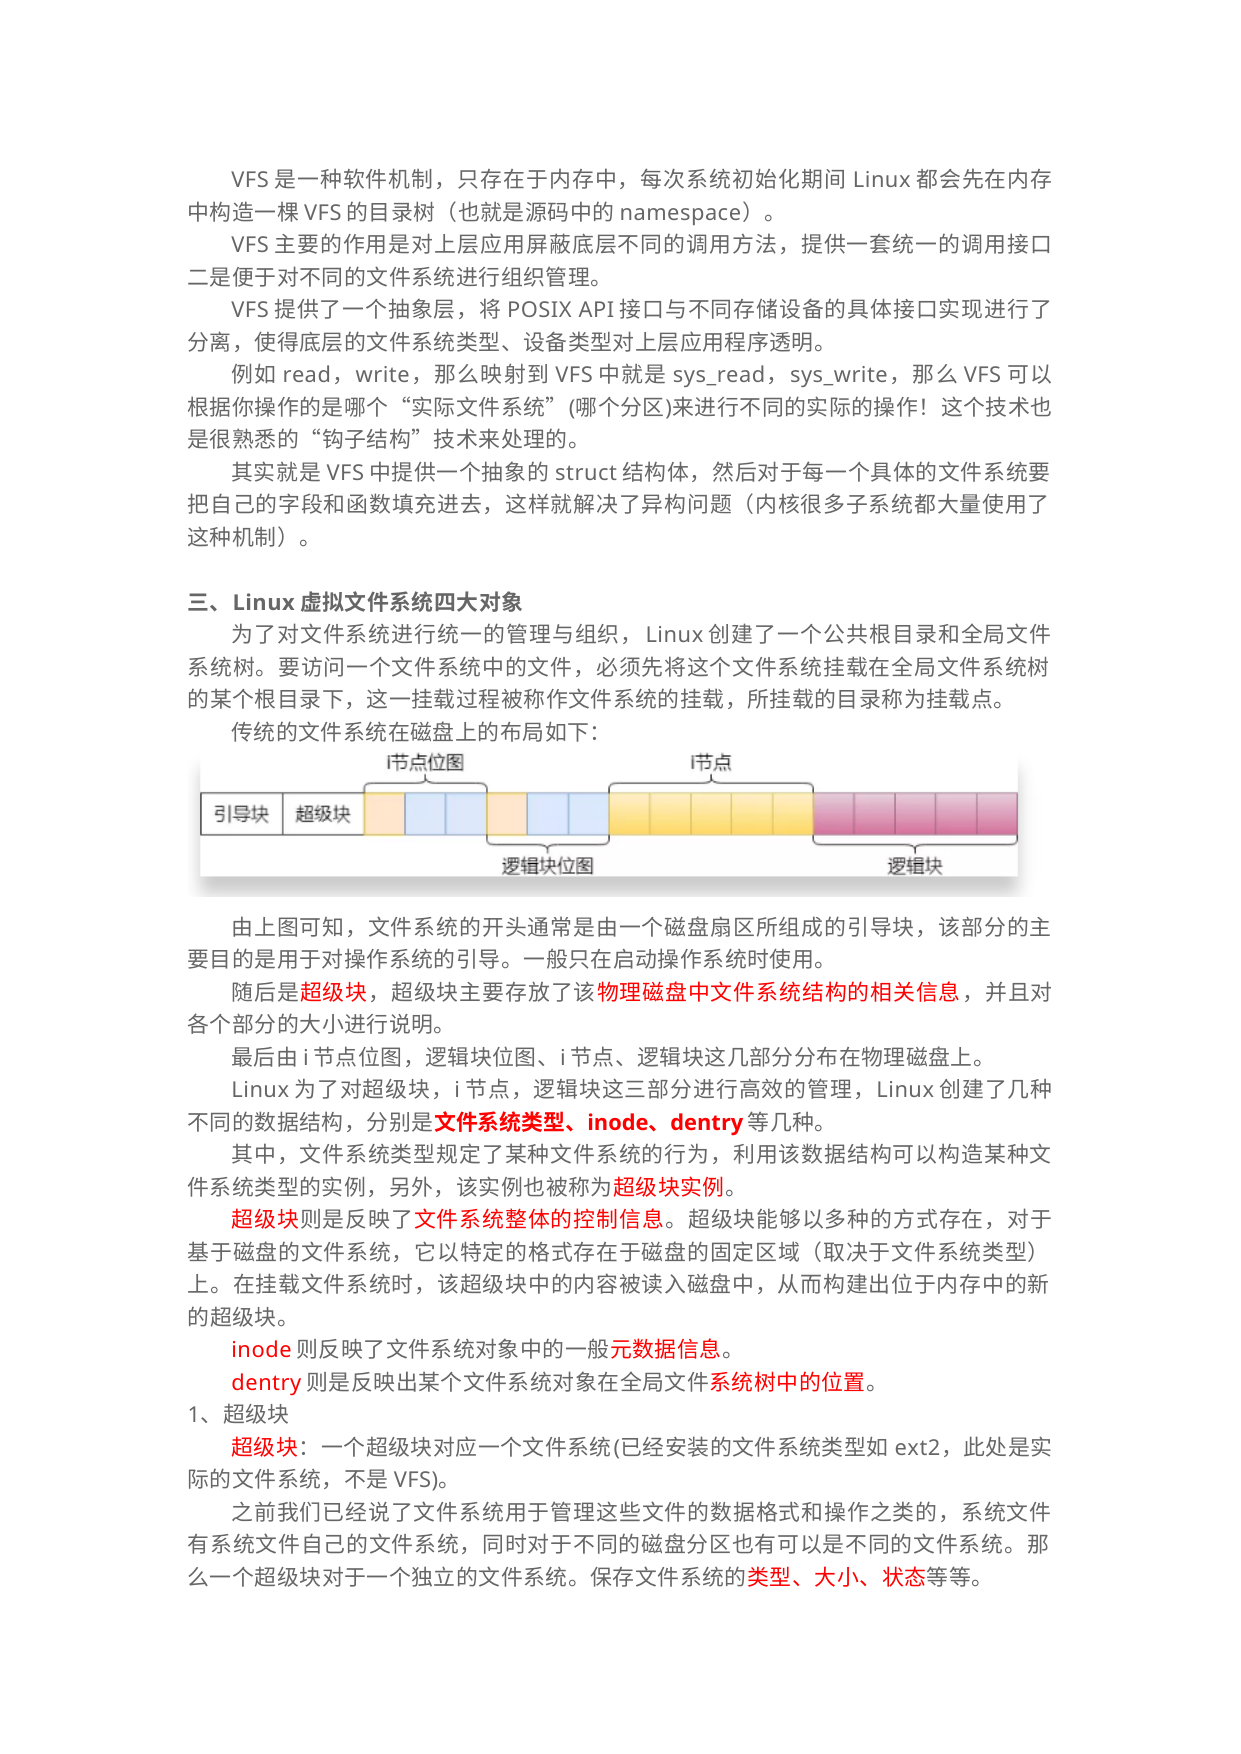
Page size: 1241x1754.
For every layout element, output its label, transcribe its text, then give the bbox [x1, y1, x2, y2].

text 其中，文件系统类型规定了某种文件系统的行为，利用该数据结构可以构造某种文件系统类型的实例，另外，该实例也被称为超级块实例。 [187, 1137, 1053, 1202]
text 之前我们已经说了文件系统用于管理这些文件的数据格式和操作之类的，系统文件有系统文件自己的文件系统，同时对于不同的磁盘分区也有可以是不同的文件系统。那么一个超级块对于一个独立的文件系统。保存文件系统的类型、大小、状态等等。 [187, 1494, 1053, 1592]
text 超级块：一个超级块对应一个文件系统(已经安装的文件系统类型如ext2，此处是实际的文件系统，不是VFS)。 [187, 1429, 1053, 1494]
text VFS主要的作用是对上层应用屏蔽底层不同的调用方法，提供一套统一的调用接口，二是便于对不同的文件系统进行组织管理。 [187, 227, 1053, 292]
text VFS是一种软件机制，只存在于内存中，每次系统初始化期间Linux都会先在内存中构造一棵VFS的目录树（也就是源码中的namespace）。 [187, 162, 1053, 227]
text VFS提供了一个抽象层，将POSIX API接口与不同存储设备的具体接口实现进行了分离，使得底层的文件系统类型、设备类型对上层应用程序透明。 [187, 292, 1053, 357]
text dentry则是反映出某个文件系统对象在全局文件系统树中的位置。 [187, 1364, 1053, 1397]
picture [187, 747, 1053, 897]
text 例如read，write，那么映射到VFS中就是sys_read，sys_write，那么VFS可以根据你操作的是哪个“实际文件系统”(哪个分区)来进行不同的实际的操作！这个技术也是很熟悉的“钩子结构”技术来处理的。 [187, 357, 1053, 454]
text 随后是超级块，超级块主要存放了该物理磁盘中文件系统结构的相关信息，并且对各个部分的大小进行说明。 [187, 974, 1053, 1039]
text 传统的文件系统在磁盘上的布局如下： [187, 714, 1053, 747]
text 由上图可知，文件系统的开头通常是由一个磁盘扇区所组成的引导块，该部分的主要目的是用于对操作系统的引导。一般只在启动操作系统时使用。 [187, 909, 1053, 974]
text 超级块则是反映了文件系统整体的控制信息。超级块能够以多种的方式存在，对于基于磁盘的文件系统，它以特定的格式存在于磁盘的固定区域（取决于文件系统类型）上。在挂载文件系统时，该超级块中的内容被读入磁盘中，从而构建出位于内存中的新的超级块。 [187, 1202, 1053, 1332]
text 其实就是VFS中提供一个抽象的struct结构体，然后对于每一个具体的文件系统要把自己的字段和函数填充进去，这样就解决了异构问题（内核很多子系统都大量使用了这种机制）。 [187, 454, 1053, 552]
text 三、Linux虚拟文件系统四大对象 [187, 584, 1053, 617]
text 最后由i节点位图，逻辑块位图、i节点、逻辑块这几部分分布在物理磁盘上。 [187, 1039, 1053, 1072]
text inode则反映了文件系统对象中的一般元数据信息。 [187, 1332, 1053, 1364]
text 为了对文件系统进行统一的管理与组织，Linux创建了一个公共根目录和全局文件系统树。要访问一个文件系统中的文件，必须先将这个文件系统挂载在全局文件系统树的某个根目录下，这一挂载过程被称作文件系统的挂载，所挂载的目录称为挂载点。 [187, 617, 1053, 714]
text 1、超级块 [187, 1397, 1053, 1429]
text Linux为了对超级块，i节点，逻辑块这三部分进行高效的管理，Linux创建了几种不同的数据结构，分别是文件系统类型、inode、dentry等几种。 [187, 1072, 1053, 1137]
